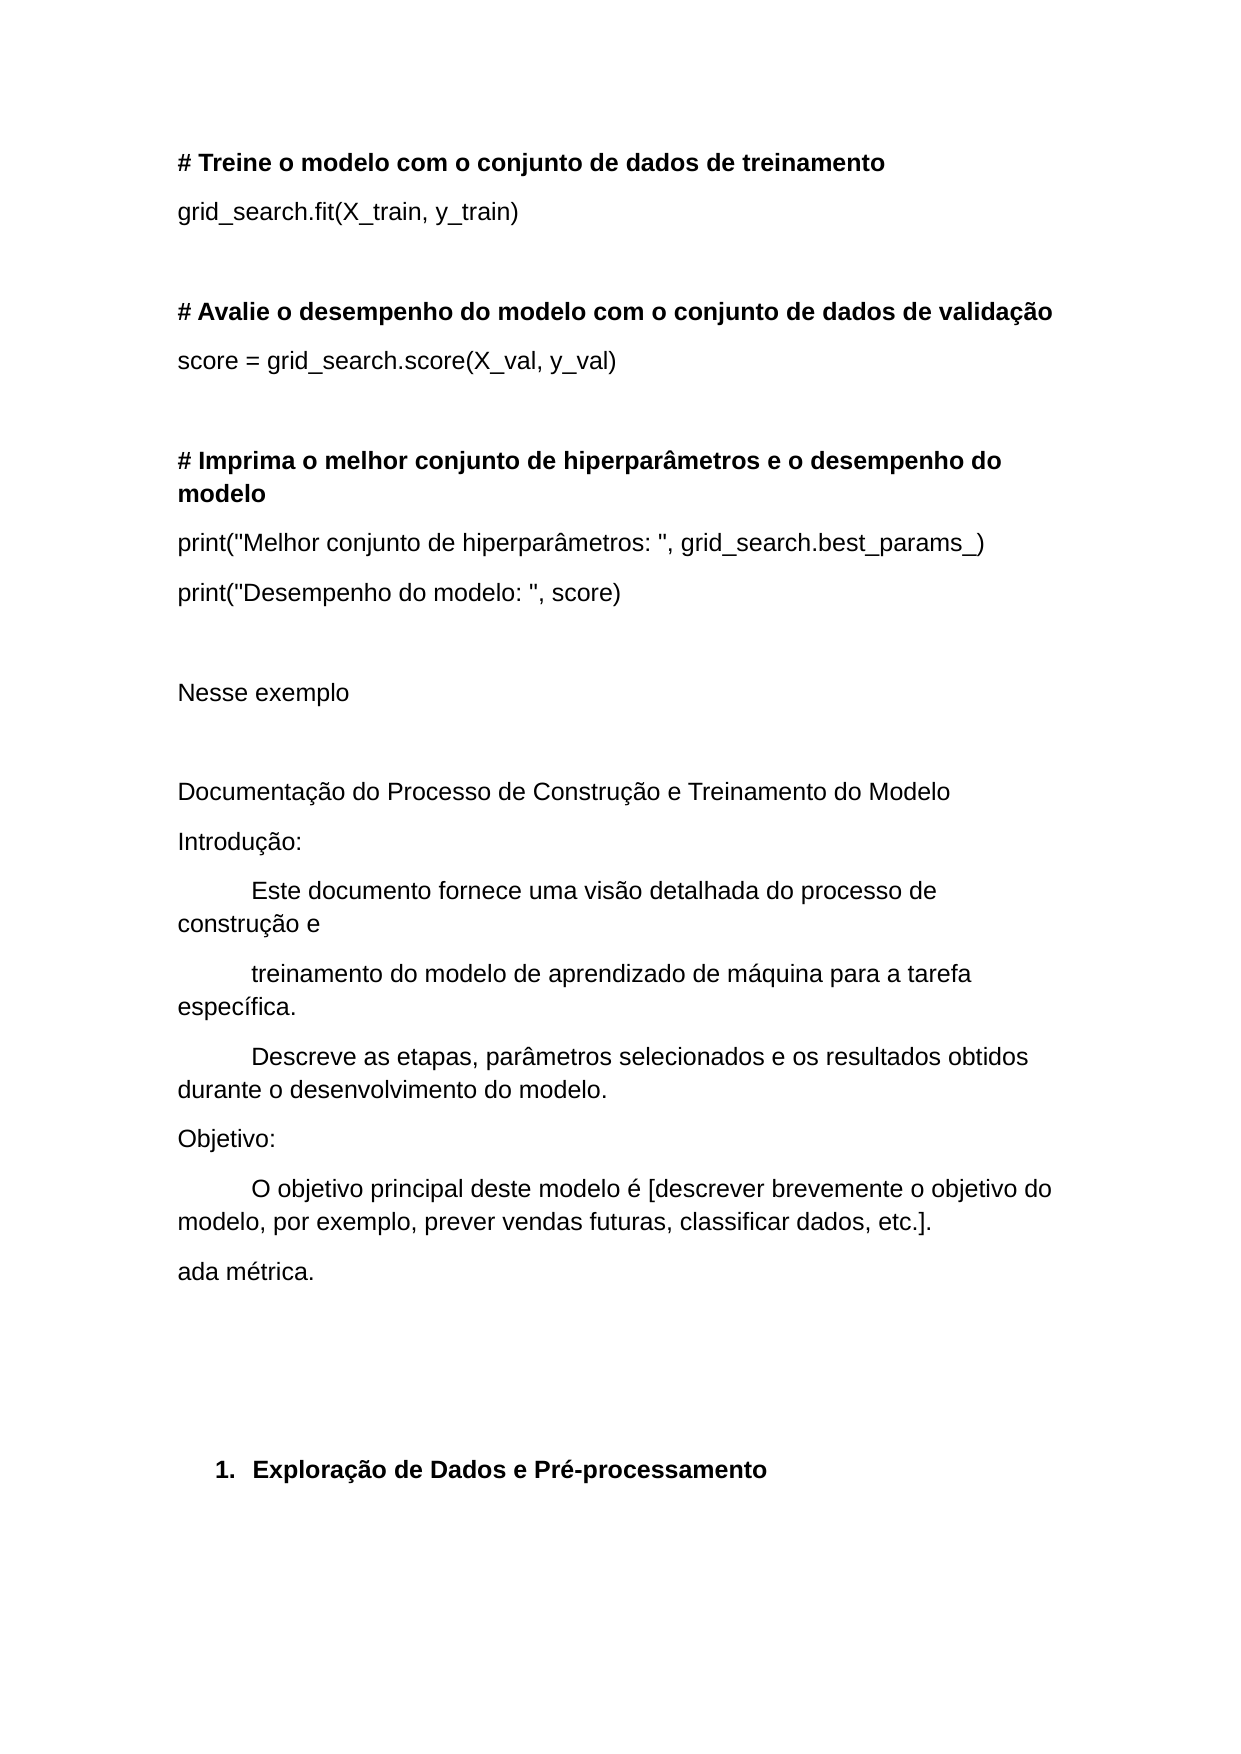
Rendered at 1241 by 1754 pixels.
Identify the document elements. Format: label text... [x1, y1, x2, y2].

text ada métrica. [177, 1257, 1063, 1286]
text # Imprima o melhor conjunto de hiperparâmetros e o desempenho do modelo [177, 446, 1063, 507]
text print("Melhor conjunto de hiperparâmetros: ", grid_search.best_params_) [177, 528, 1063, 557]
text # Avalie o desempenho do modelo com o conjunto de dados de validação [177, 297, 1063, 325]
text Nesse exemplo [177, 677, 1063, 706]
text grid_search.fit(X_train, y_train) [177, 197, 1063, 226]
text Descreve as etapas, parâmetros selecionados e os resultados obtidos durante o desenvolvimento do modelo. [177, 1042, 1063, 1103]
text print("Desempenho do modelo: ", score) [177, 578, 1063, 607]
text Documentação do Processo de Construção e Treinamento do Modelo [177, 777, 1063, 806]
text score = grid_search.score(X_val, y_val) [177, 346, 1063, 375]
text # Treine o modelo com o conjunto de dados de treinamento [177, 148, 1063, 176]
list Exploração de Dados e Pré-processamento [215, 1456, 1063, 1523]
text treinamento do modelo de aprendizado de máquina para a tarefa específica. [177, 959, 1063, 1021]
text O objetivo principal deste modelo é [descrever brevemente o objetivo do modelo, por exemplo, prever vendas futuras, classificar dados, etc.]. [177, 1174, 1063, 1236]
text Introdução: [177, 827, 1063, 855]
text Este documento fornece uma visão detalhada do processo de construção e [177, 876, 1063, 938]
text Objetivo: [177, 1124, 1063, 1153]
